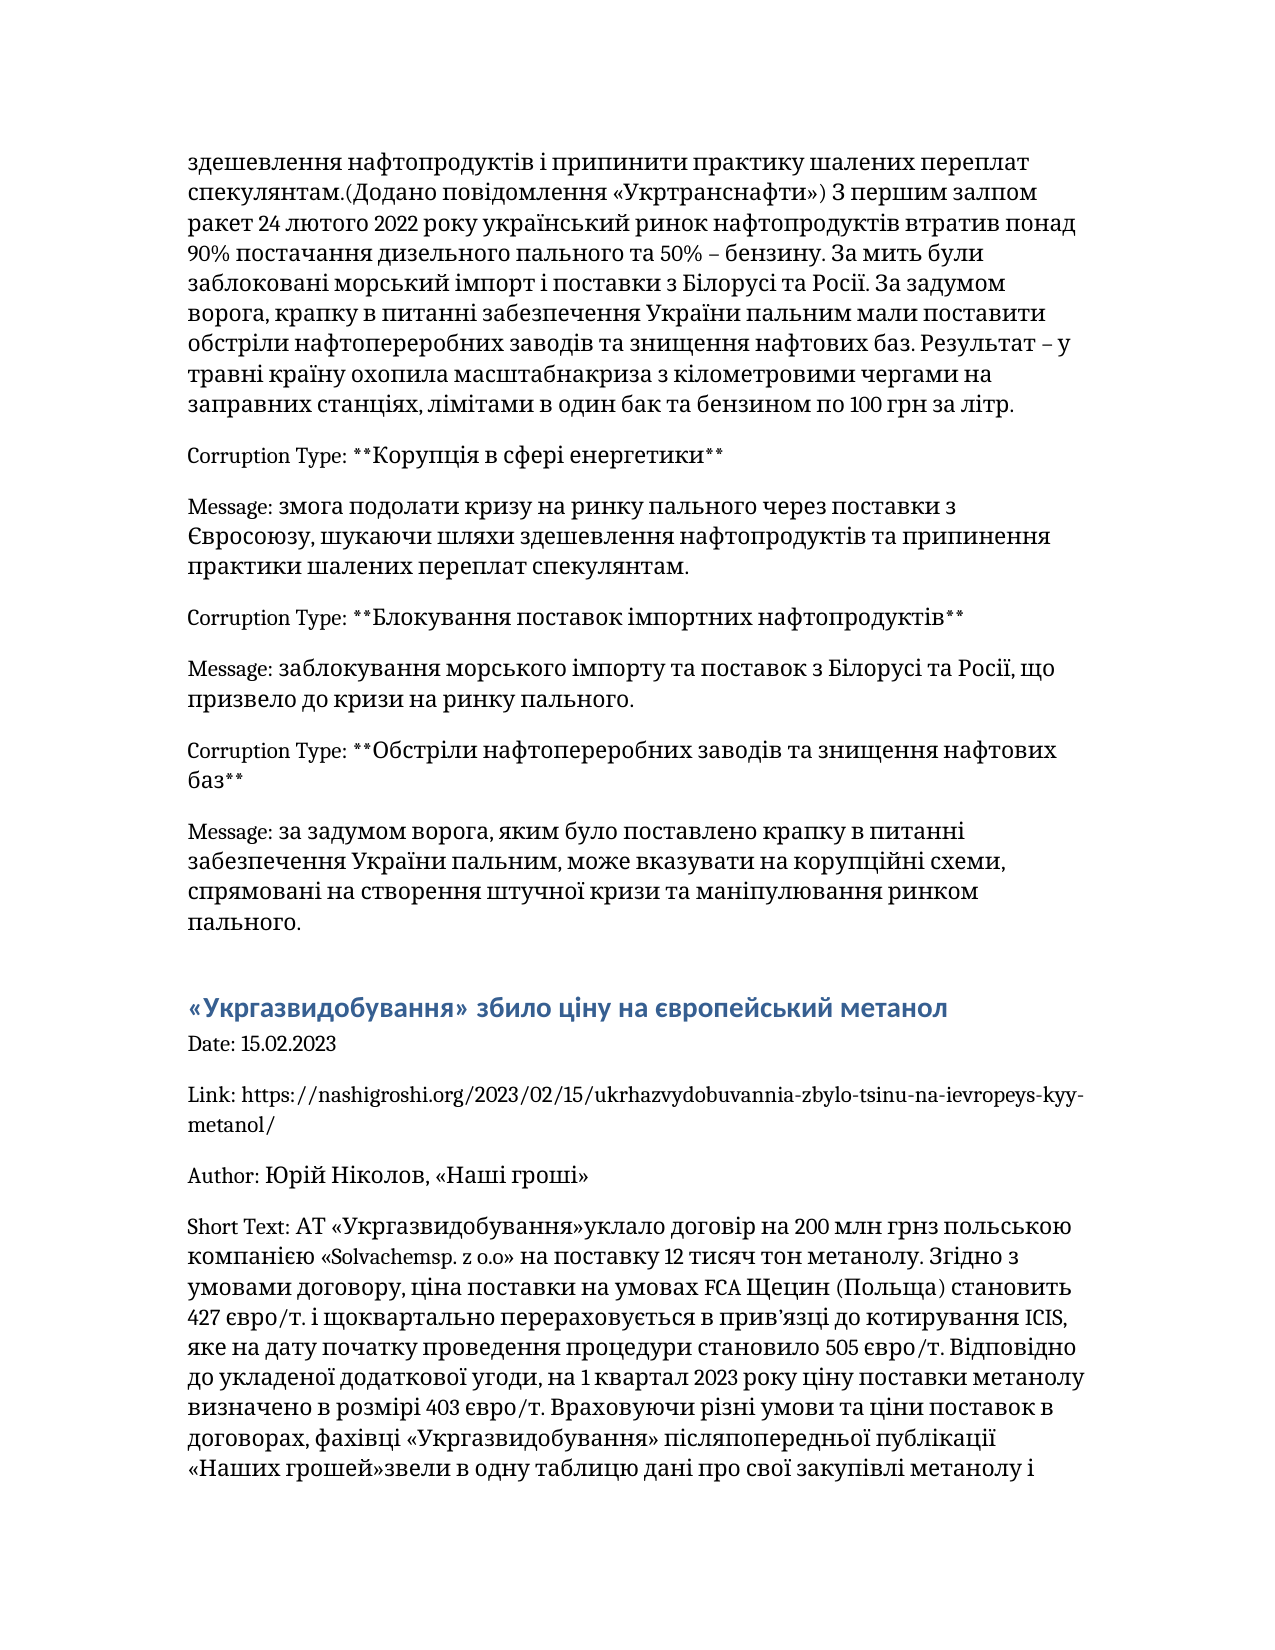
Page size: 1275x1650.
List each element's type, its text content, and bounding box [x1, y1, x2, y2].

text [187, 1214, 1087, 1482]
text Message: змога подолати кризу на ринку пального через поставки з Євросоюзу, шукаючи шляхи здешевлення нафтопродуктів та припинення практики шалених переплат спекулянтам. [187, 494, 1087, 581]
subtitle «Укргазвидобування» збило ціну на європейський метанол [187, 989, 1087, 1025]
text Date: 15.02.2023 [187, 1031, 1087, 1057]
text Author: Юрій Ніколов, «Наші гроші» [187, 1163, 1087, 1189]
text Corruption Type: **Блокування поставок імпортних нафтопродуктів** [187, 605, 1087, 632]
text Corruption Type: **Обстріли нафтопереробних заводів та знищення нафтових баз** [187, 737, 1087, 794]
text Message: заблокування морського імпорту та поставок з Білорусі та Росії, що призвело до кризи на ринку пального. [187, 656, 1087, 713]
text Link: https://nashigroshi.org/2023/02/15/ukrhazvydobuvannia-zbylo-tsinu-na-ievropeys-kyy-metanol/ [187, 1082, 1087, 1138]
text Corruption Type: **Корупція в сфері енергетики** [187, 443, 1087, 469]
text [187, 150, 1087, 418]
text Message: за задумом ворога, яким було поставлено крапку в питанні забезпечення України пальним, може вказувати на корупційні схеми, спрямовані на створення штучної кризи та маніпулювання ринком пального. [187, 819, 1087, 936]
